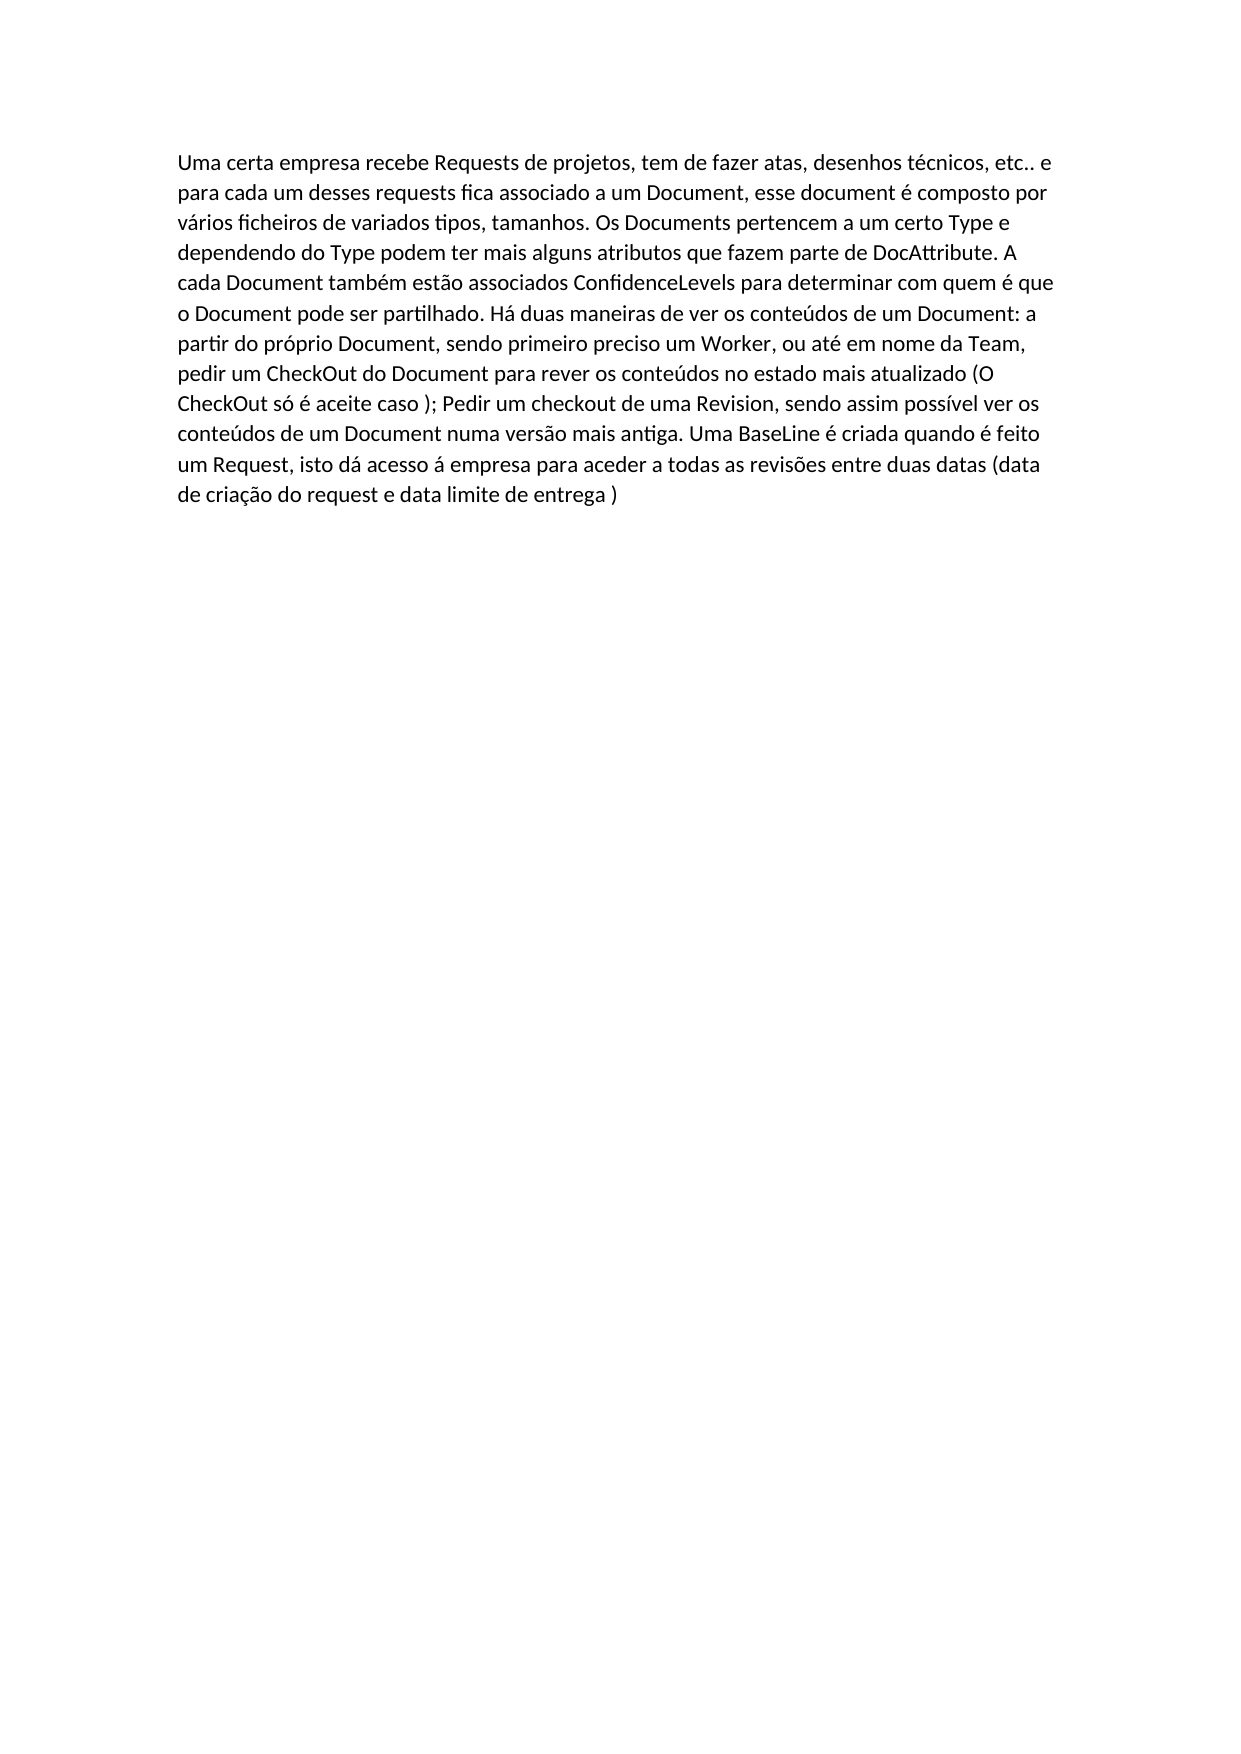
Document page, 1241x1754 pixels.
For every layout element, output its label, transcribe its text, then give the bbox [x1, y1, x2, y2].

text Uma certa empresa recebe Requests de projetos, tem de fazer atas, desenhos técnicos, etc.. e para cada um desses requests fica associado a um Document, esse document é composto por vários ficheiros de variados tipos, tamanhos. Os Documents pertencem a um certo Type e dependendo do Type podem ter mais alguns atributos que fazem parte de DocAttribute. A cada Document também estão associados ConfidenceLevels para determinar com quem é que o Document pode ser partilhado. Há duas maneiras de ver os conteúdos de um Document: a partir do próprio Document, sendo primeiro preciso um Worker, ou até em nome da Team, pedir um CheckOut do Document para rever os conteúdos no estado mais atualizado (O CheckOut só é aceite caso ); Pedir um checkout de uma Revision, sendo assim possível ver os conteúdos de um Document numa versão mais antiga. Uma BaseLine é criada quando é feito um Request, isto dá acesso á empresa para aceder a todas as revisões entre duas datas (data de criação do request e data limite de entrega ) [177, 148, 1063, 508]
